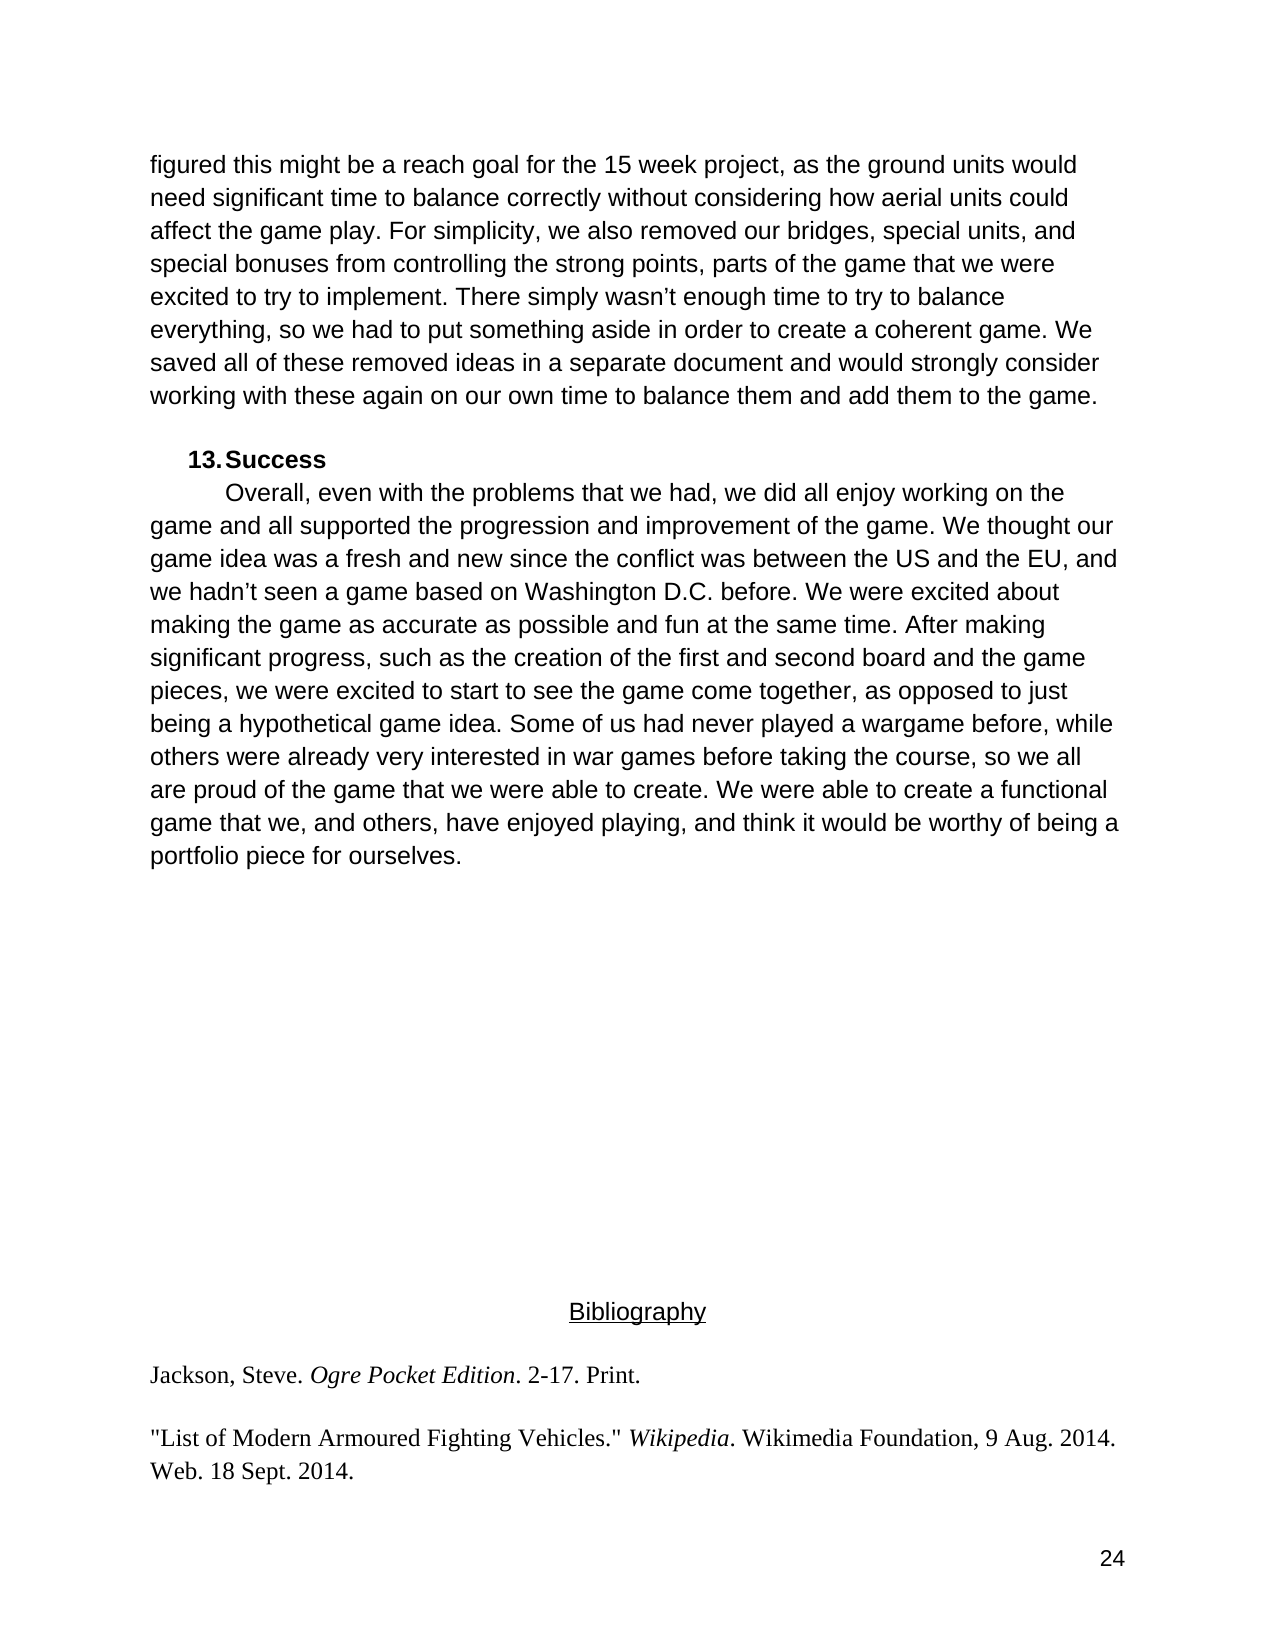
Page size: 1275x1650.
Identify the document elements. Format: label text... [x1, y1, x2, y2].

list Success [188, 445, 1125, 473]
text "List of Modern Armoured Fighting Vehicles." Wikipedia. Wikimedia Foundation, 9 Aug. 2014. Web. 18 Sept. 2014. [150, 1423, 1125, 1485]
text Overall, even with the problems that we had, we did all enjoy working on the game and all supported the progression and improvement of the game. We thought our game idea was a fresh and new since the conflict was between the US and the EU, and we hadn’t seen a game based on Washington D.C. before. We were excited about making the game as accurate as possible and fun at the same time. After making significant progress, such as the creation of the first and second board and the game pieces, we were excited to start to see the game come together, as opposed to just being a hypothetical game idea. Some of us had never played a wargame before, while others were already very interested in war games before taking the course, so we all are proud of the game that we were able to create. We were able to create a functional game that we, and others, have enjoyed playing, and think it would be worthy of being a portfolio piece for ourselves. [150, 478, 1125, 870]
text Bibliography [150, 1297, 1125, 1326]
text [150, 150, 1125, 410]
text Jackson, Steve. Ogre Pocket Edition. 2-17. Print. [150, 1360, 1125, 1389]
